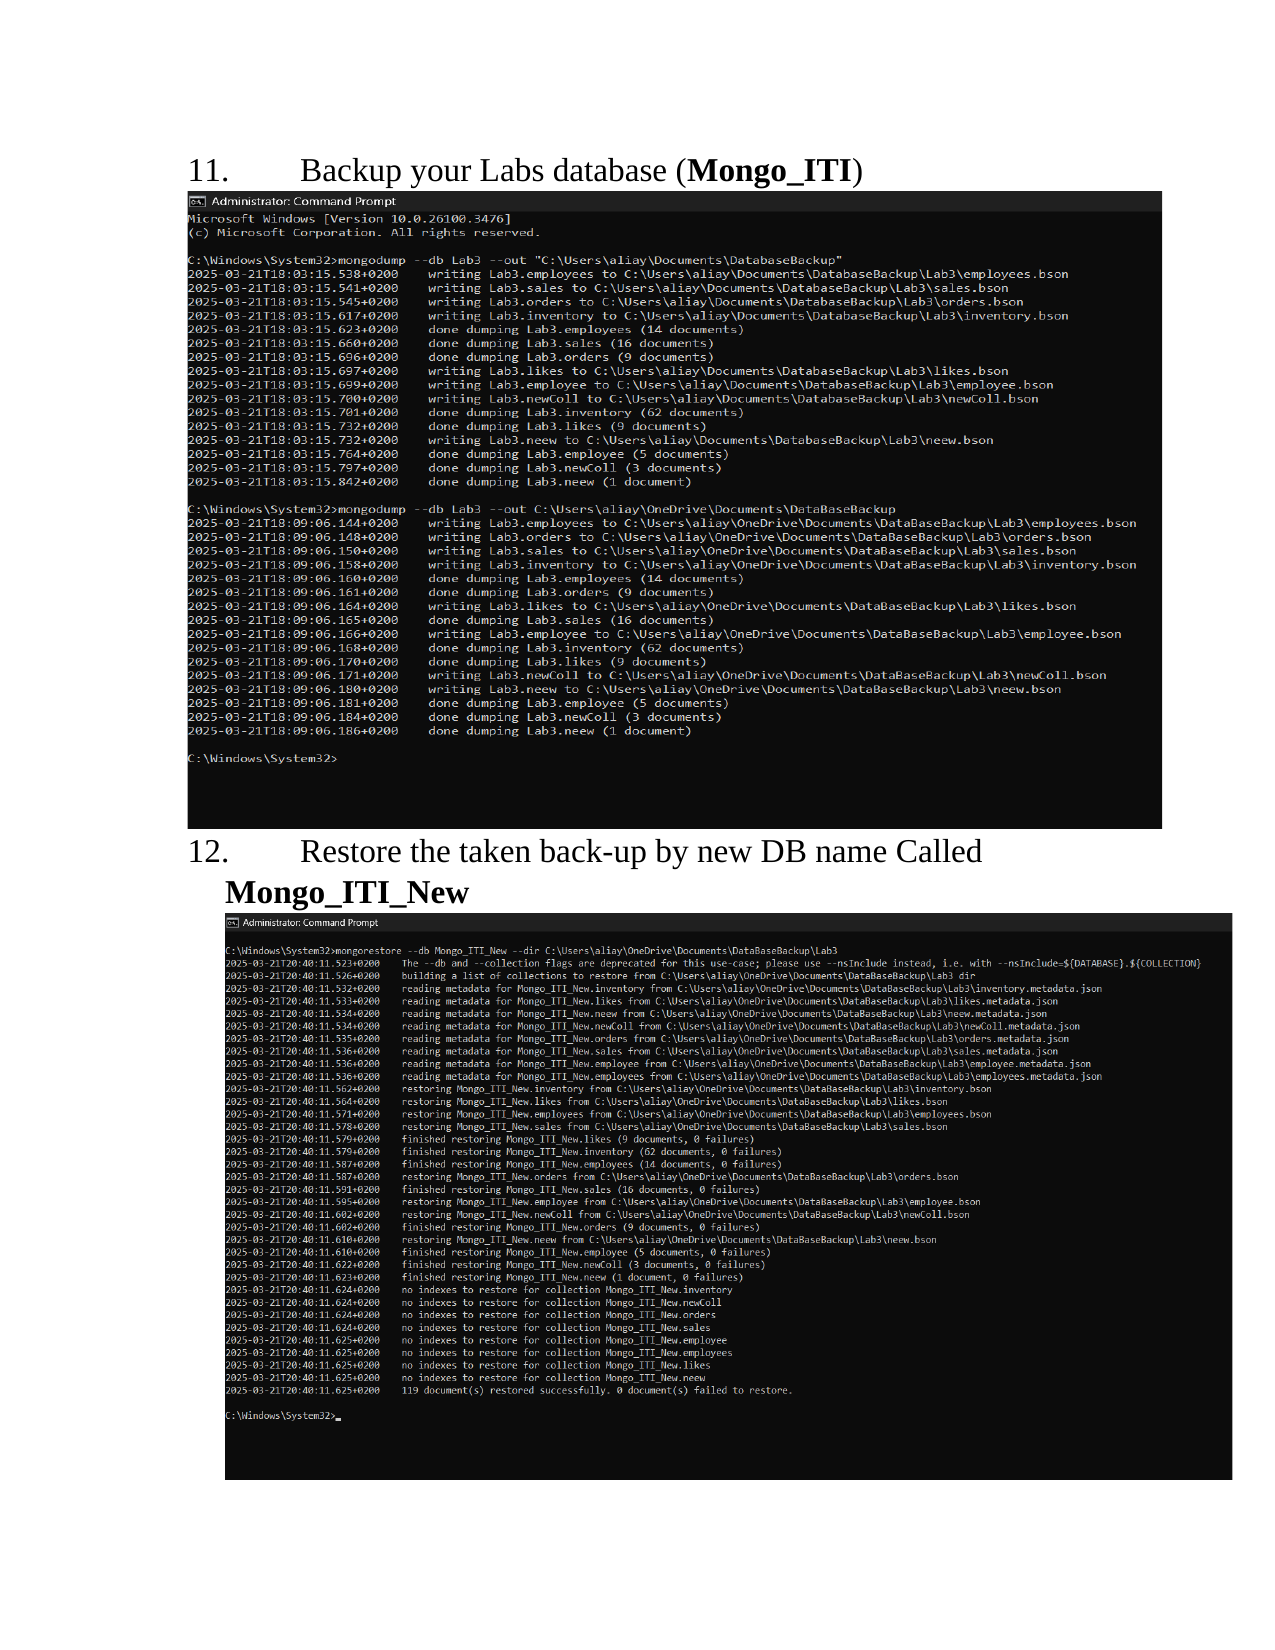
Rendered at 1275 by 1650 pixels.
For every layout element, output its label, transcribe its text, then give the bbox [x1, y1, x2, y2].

picture [225, 913, 1233, 1480]
list Backup your Labs database (Mongo_ITI) [187, 150, 1125, 188]
picture [187, 191, 1163, 829]
